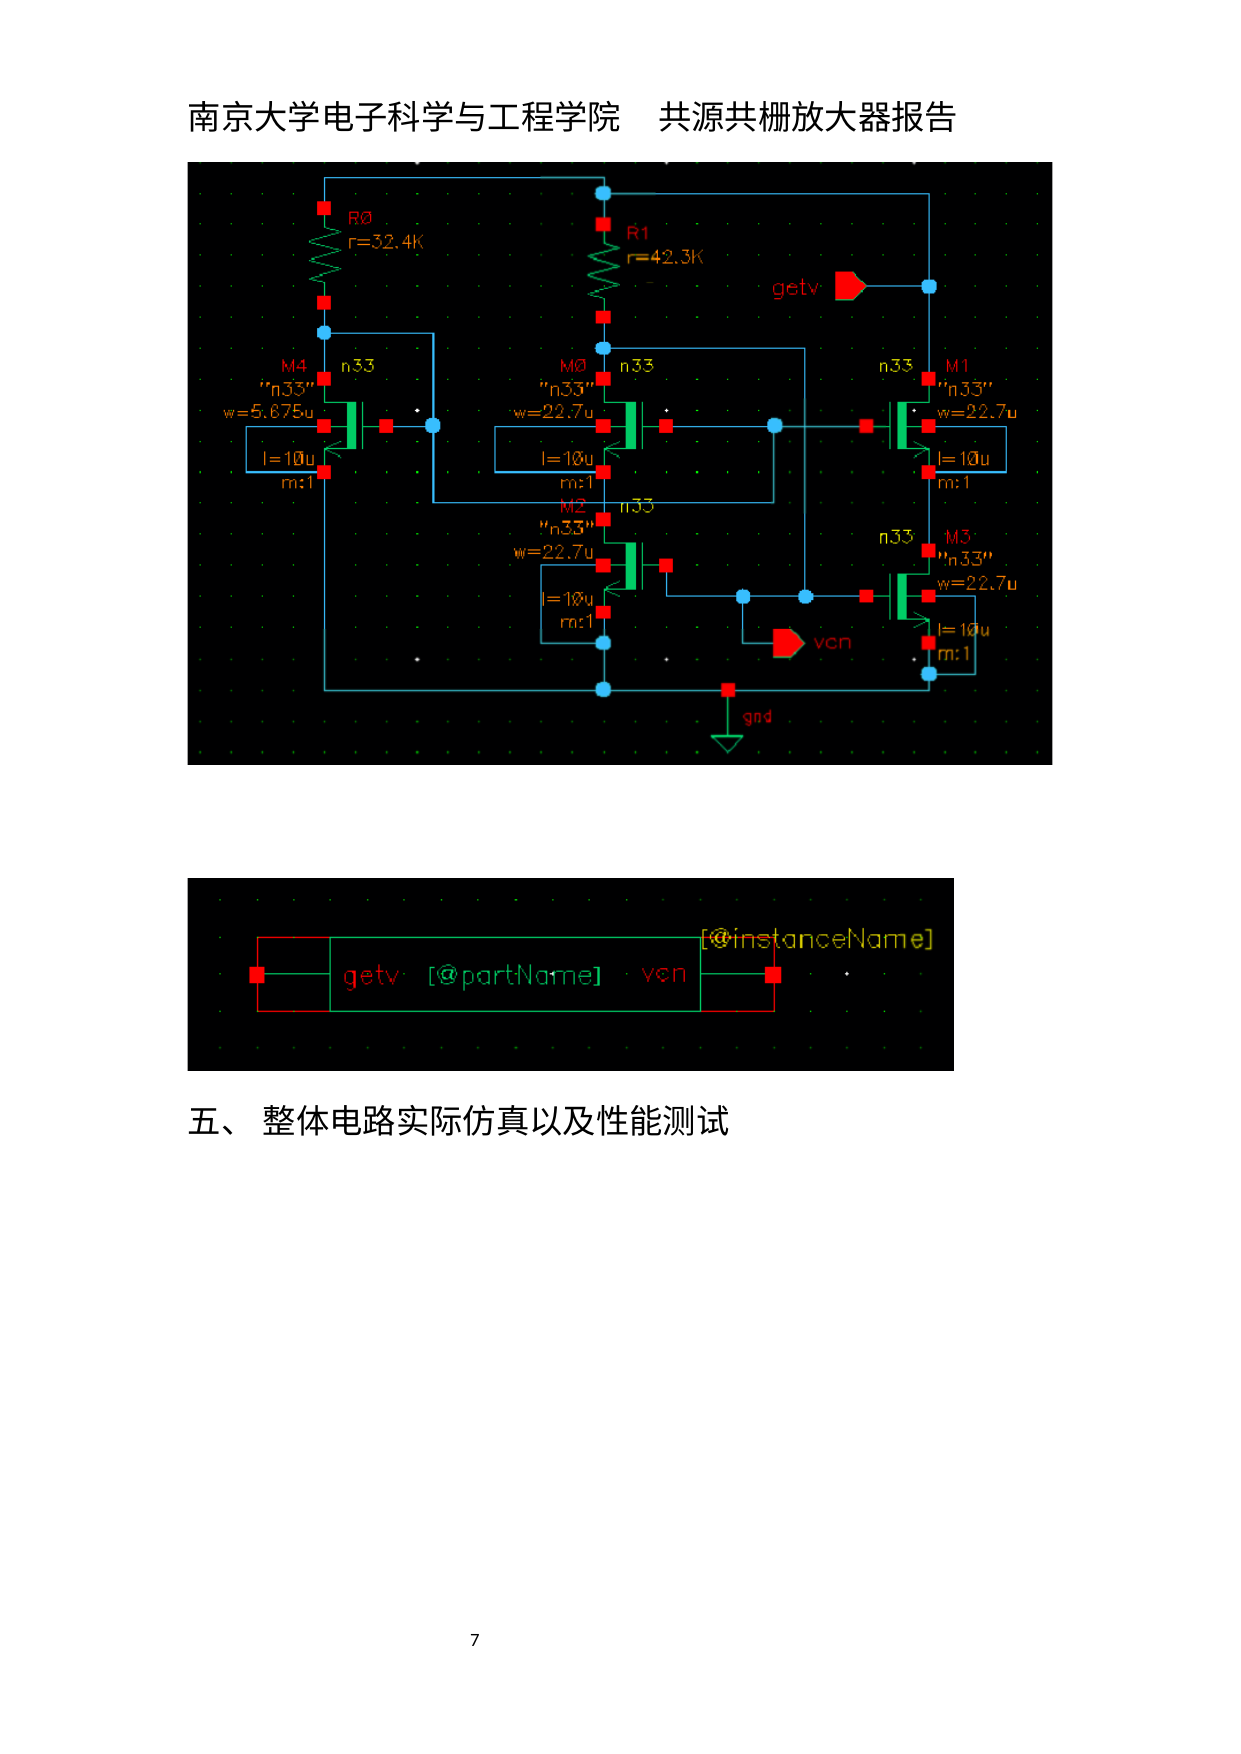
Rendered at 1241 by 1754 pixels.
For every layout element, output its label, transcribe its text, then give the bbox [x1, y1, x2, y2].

list 整体电路实际仿真以及性能测试 [187, 1087, 1053, 1152]
picture [187, 878, 954, 1071]
picture [187, 162, 1053, 765]
